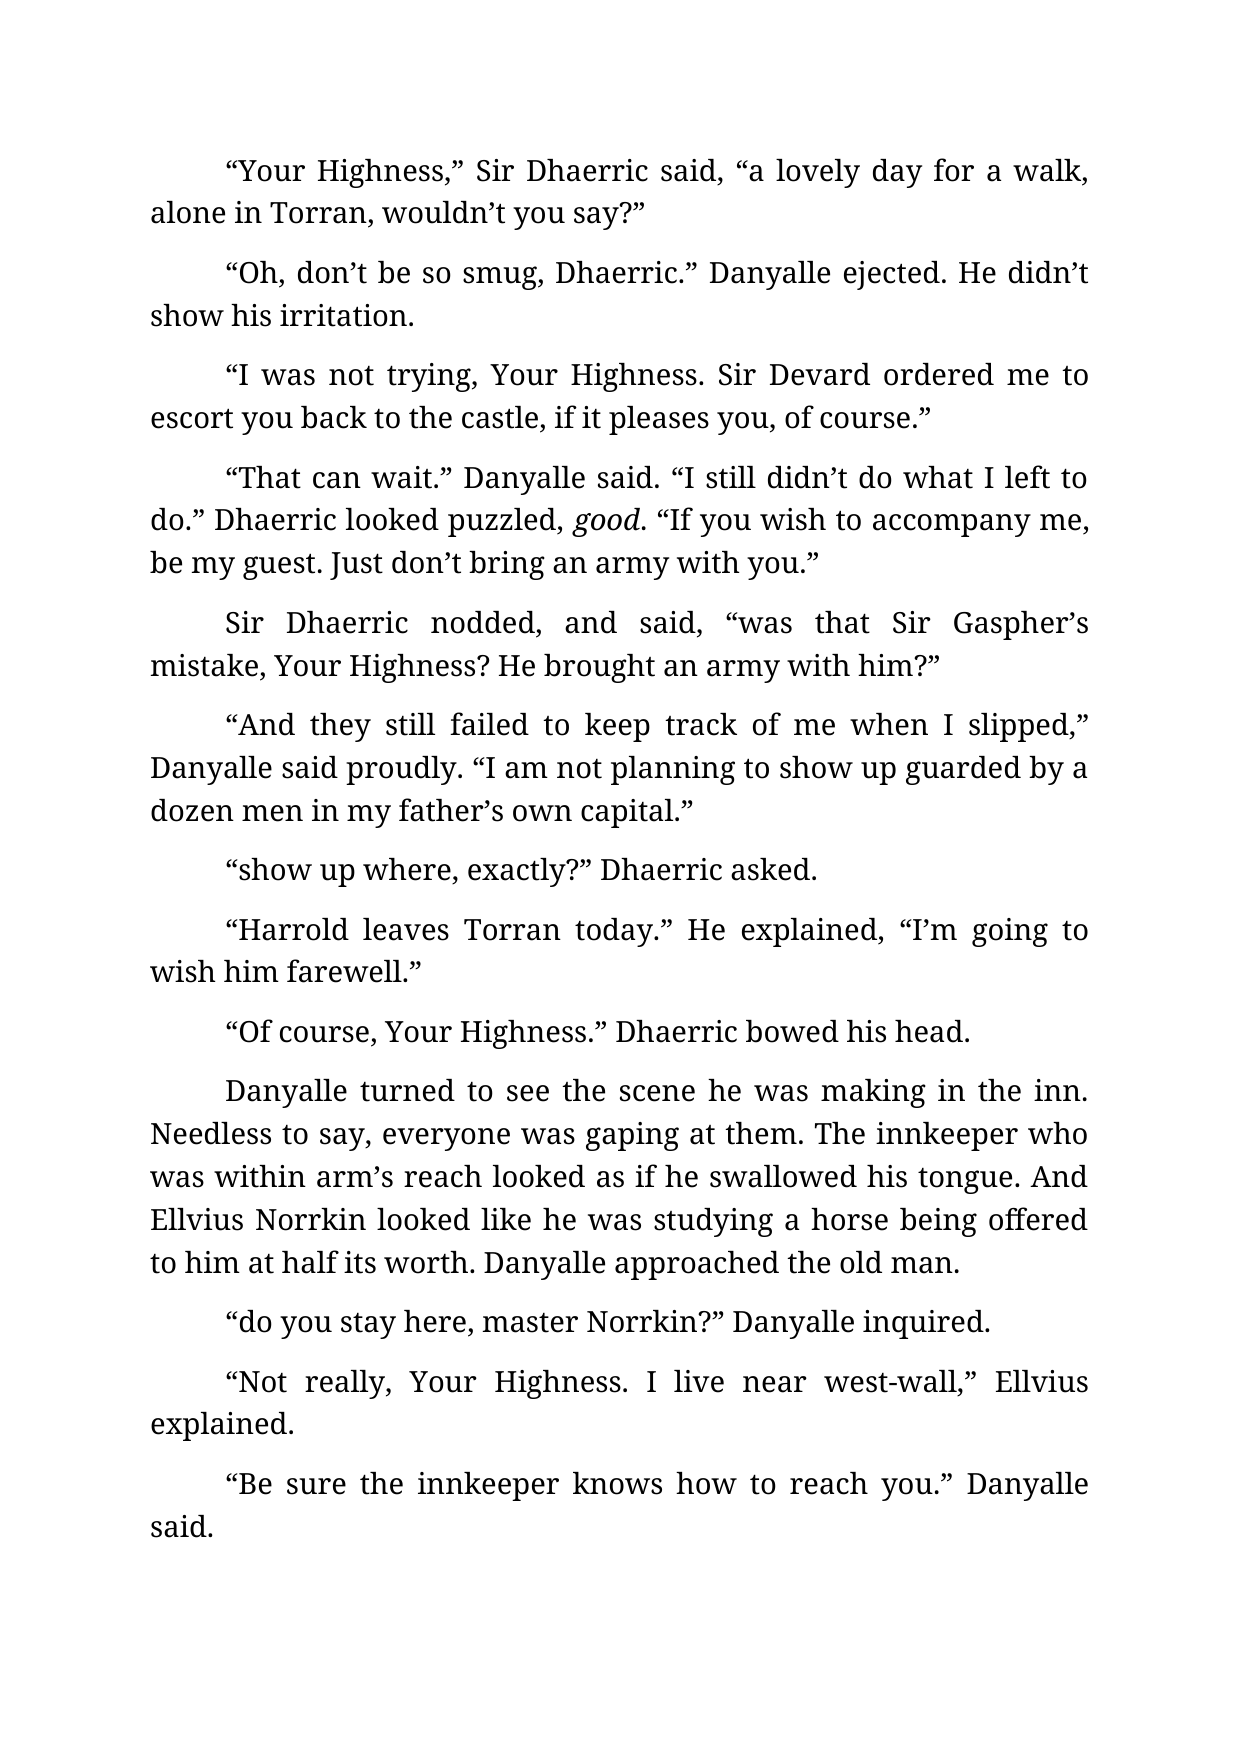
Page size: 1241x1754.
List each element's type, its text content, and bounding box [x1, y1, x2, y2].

text “And they still failed to keep track of me when I slipped,” Danyalle said proudly. “I am not planning to show up guarded by a dozen men in my father’s own capital.” [150, 704, 1090, 829]
text Danyalle turned to see the scene he was making in the inn. Needless to say, everyone was gaping at them. The innkeeper who was within arm’s reach looked as if he swallowed his tongue. And Ellvius Norrkin looked like he was studying a horse being offered to him at half its worth. Danyalle approached the old man. [150, 1071, 1090, 1282]
text “Oh, don’t be so smug, Dhaerric.” Danyalle ejected. He didn’t show his irritation. [150, 252, 1090, 335]
text “Of course, Your Highness.” Dhaerric bowed his head. [150, 1011, 1090, 1051]
text “Not really, Your Highness. I live near west-wall,” Ellvius explained. [150, 1361, 1090, 1443]
text “That can wait.” Danyalle said. “I still didn’t do what I left to do.” Dhaerric looked puzzled, good. “If you wish to accompany me, be my guest. Just don’t bring an army with you.” [150, 457, 1090, 582]
text “show up where, exactly?” Dhaerric asked. [150, 849, 1090, 889]
text “Be sure the innkeeper knows how to reach you.” Danyalle said. [150, 1463, 1090, 1546]
text “Your Highness,” Sir Dhaerric said, “a lovely day for a walk, alone in Torran, wouldn’t you say?” [150, 150, 1090, 232]
text “do you stay here, master Norrkin?” Danyalle inquired. [150, 1301, 1090, 1341]
text “Harrold leaves Torran today.” He explained, “I’m going to wish him farewell.” [150, 909, 1090, 991]
text Sir Dhaerric nodded, and said, “was that Sir Gaspher’s mistake, Your Highness? He brought an army with him?” [150, 602, 1090, 684]
text “I was not trying, Your Highness. Sir Devard ordered me to escort you back to the castle, if it pleases you, of course.” [150, 354, 1090, 437]
